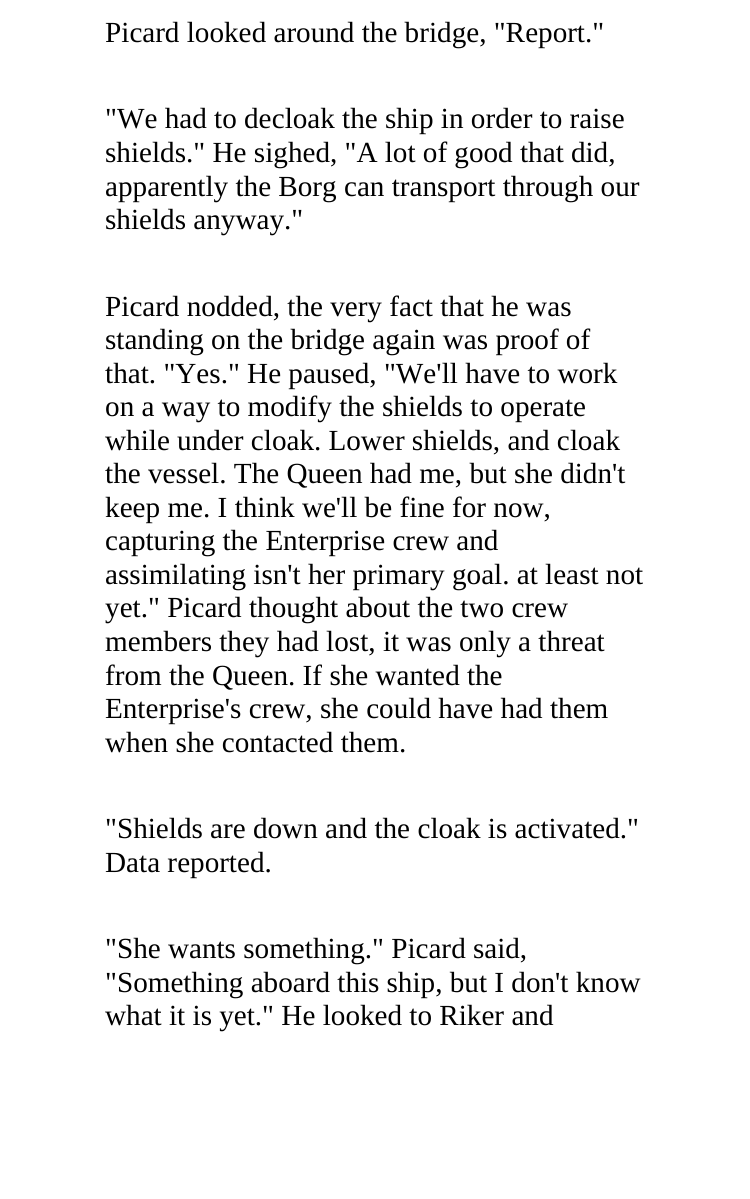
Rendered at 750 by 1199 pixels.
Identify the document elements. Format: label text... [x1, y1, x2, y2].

text Picard looked around the bridge, "Report." [105, 15, 645, 48]
text "We had to decloak the ship in order to raise shields." He sighed, "A lot of good that did, apparently the Borg can transport through our shields anyway." [105, 102, 645, 236]
text Picard nodded, the very fact that he was standing on the bridge again was proof of that. "Yes." He paused, "We'll have to work on a way to modify the shields to operate while under cloak. Lower shields, and cloak the vessel. The Queen had me, but she didn't keep me. I think we'll be fine for now, capturing the Enterprise crew and assimilating isn't her primary goal. at least not yet." Picard thought about the two crew members they had lost, it was only a threat from the Queen. If she wanted the Enterprise's crew, she could have had them when she contacted them. [105, 289, 645, 758]
text "Shields are down and the cloak is activated." Data reported. [105, 811, 645, 878]
